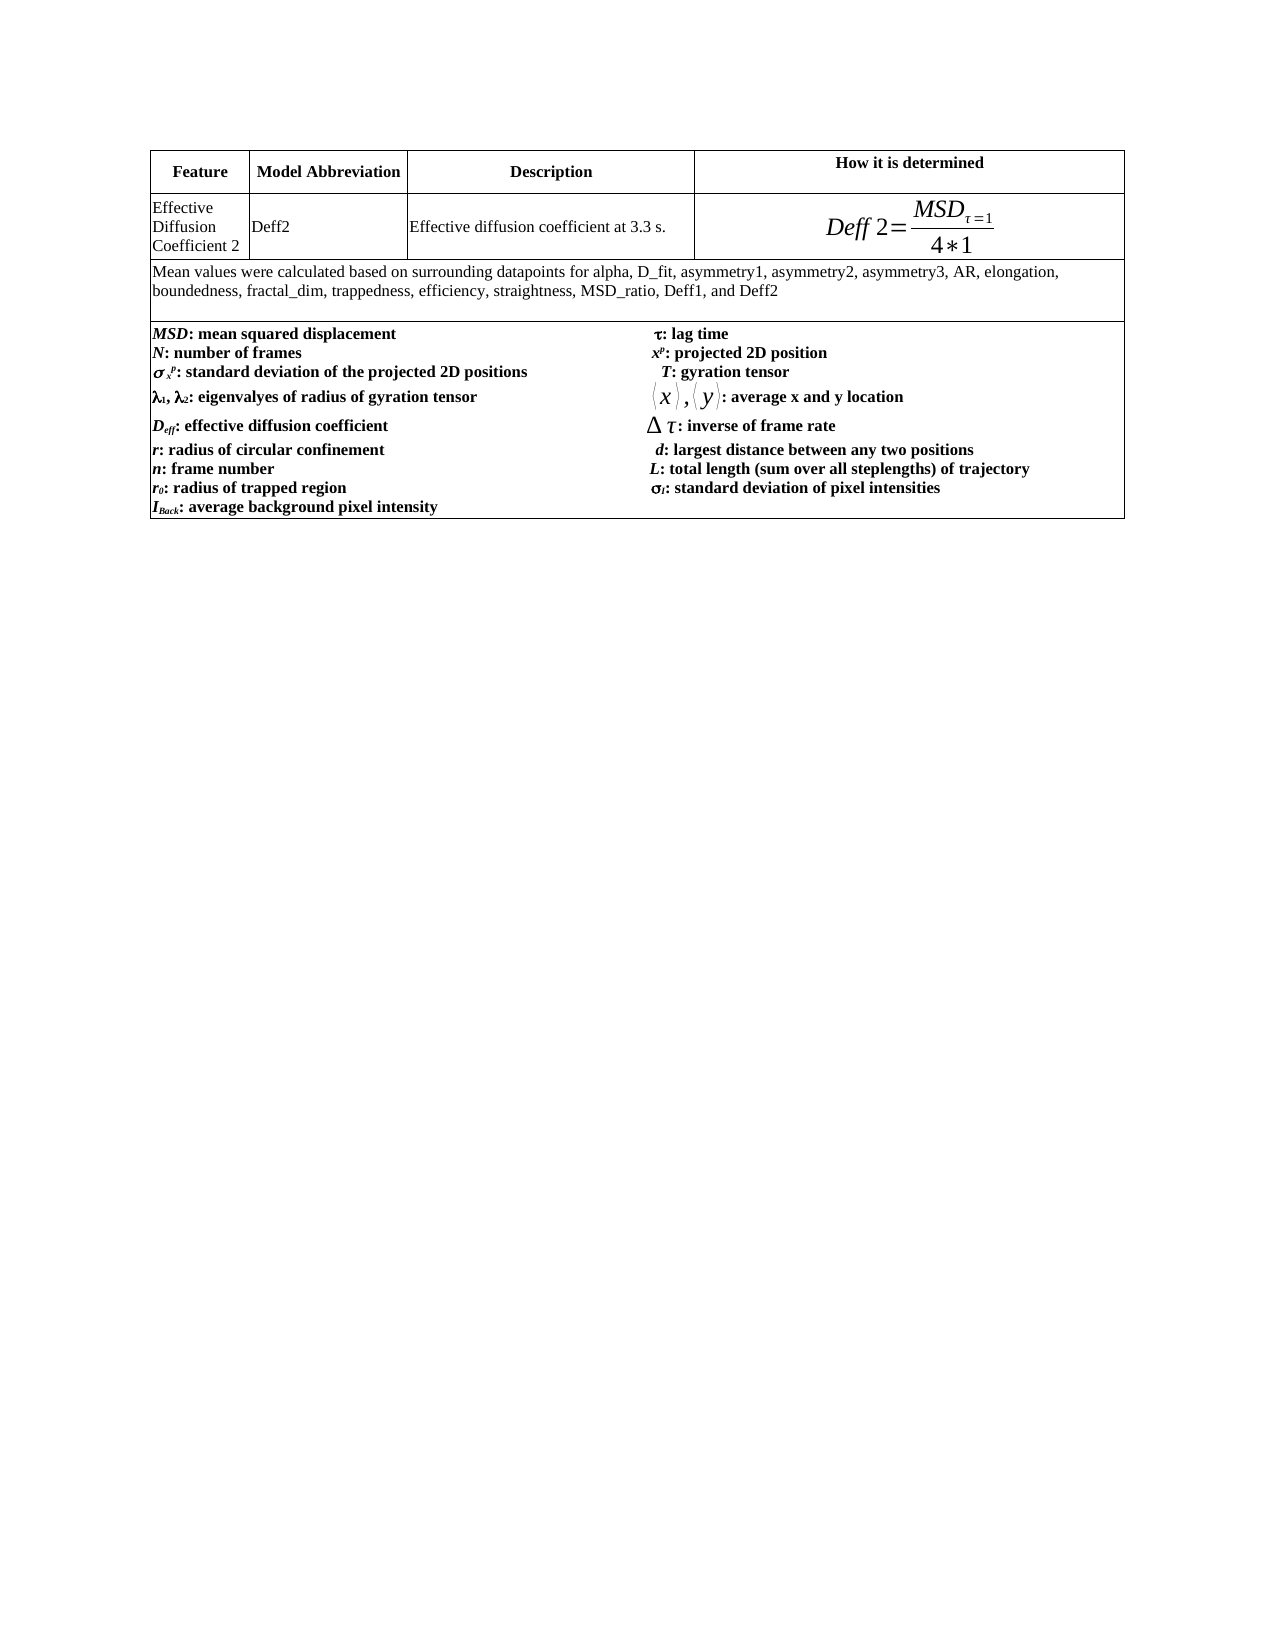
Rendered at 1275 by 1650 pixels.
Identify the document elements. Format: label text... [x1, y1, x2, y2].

table_cell Effective diffusion coefficient at 3.3 s. [408, 194, 694, 259]
table_cell Mean values were calculated based on surrounding datapoints for alpha, D_fit, asymmetry1, asymmetry2, asymmetry3, AR, elongation, boundedness, fractal_dim, trappedness, efficiency, straightness, MSD_ratio, Deff1, and Deff2 [151, 260, 1124, 321]
table_header Feature [151, 151, 249, 192]
table_header Model Abbreviation [250, 151, 407, 192]
table_cell MSD: mean squared displacement : lag time N: number of frames xp: projected 2D position xp: standard deviation of the projected 2D positions T: gyration tensor 1, 2: eigenvalyes of radius of gyration tensor : average x and y location Deff: effective diffusion coefficient : inverse of frame rate r: radius of circular confinement d: largest distance between any two positions n: frame number L: total length (sum over all steplengths) of trajectory r0: radius of trapped region I: standard deviation of pixel intensities IBack: average background pixel intensity [151, 322, 1124, 518]
table_header How it is determined [695, 151, 1124, 192]
table_cell [695, 194, 1124, 259]
table_cell Deff2 [250, 194, 407, 259]
table_cell Effective Diffusion Coefficient 2 [151, 194, 249, 259]
table_header Description [408, 151, 694, 192]
